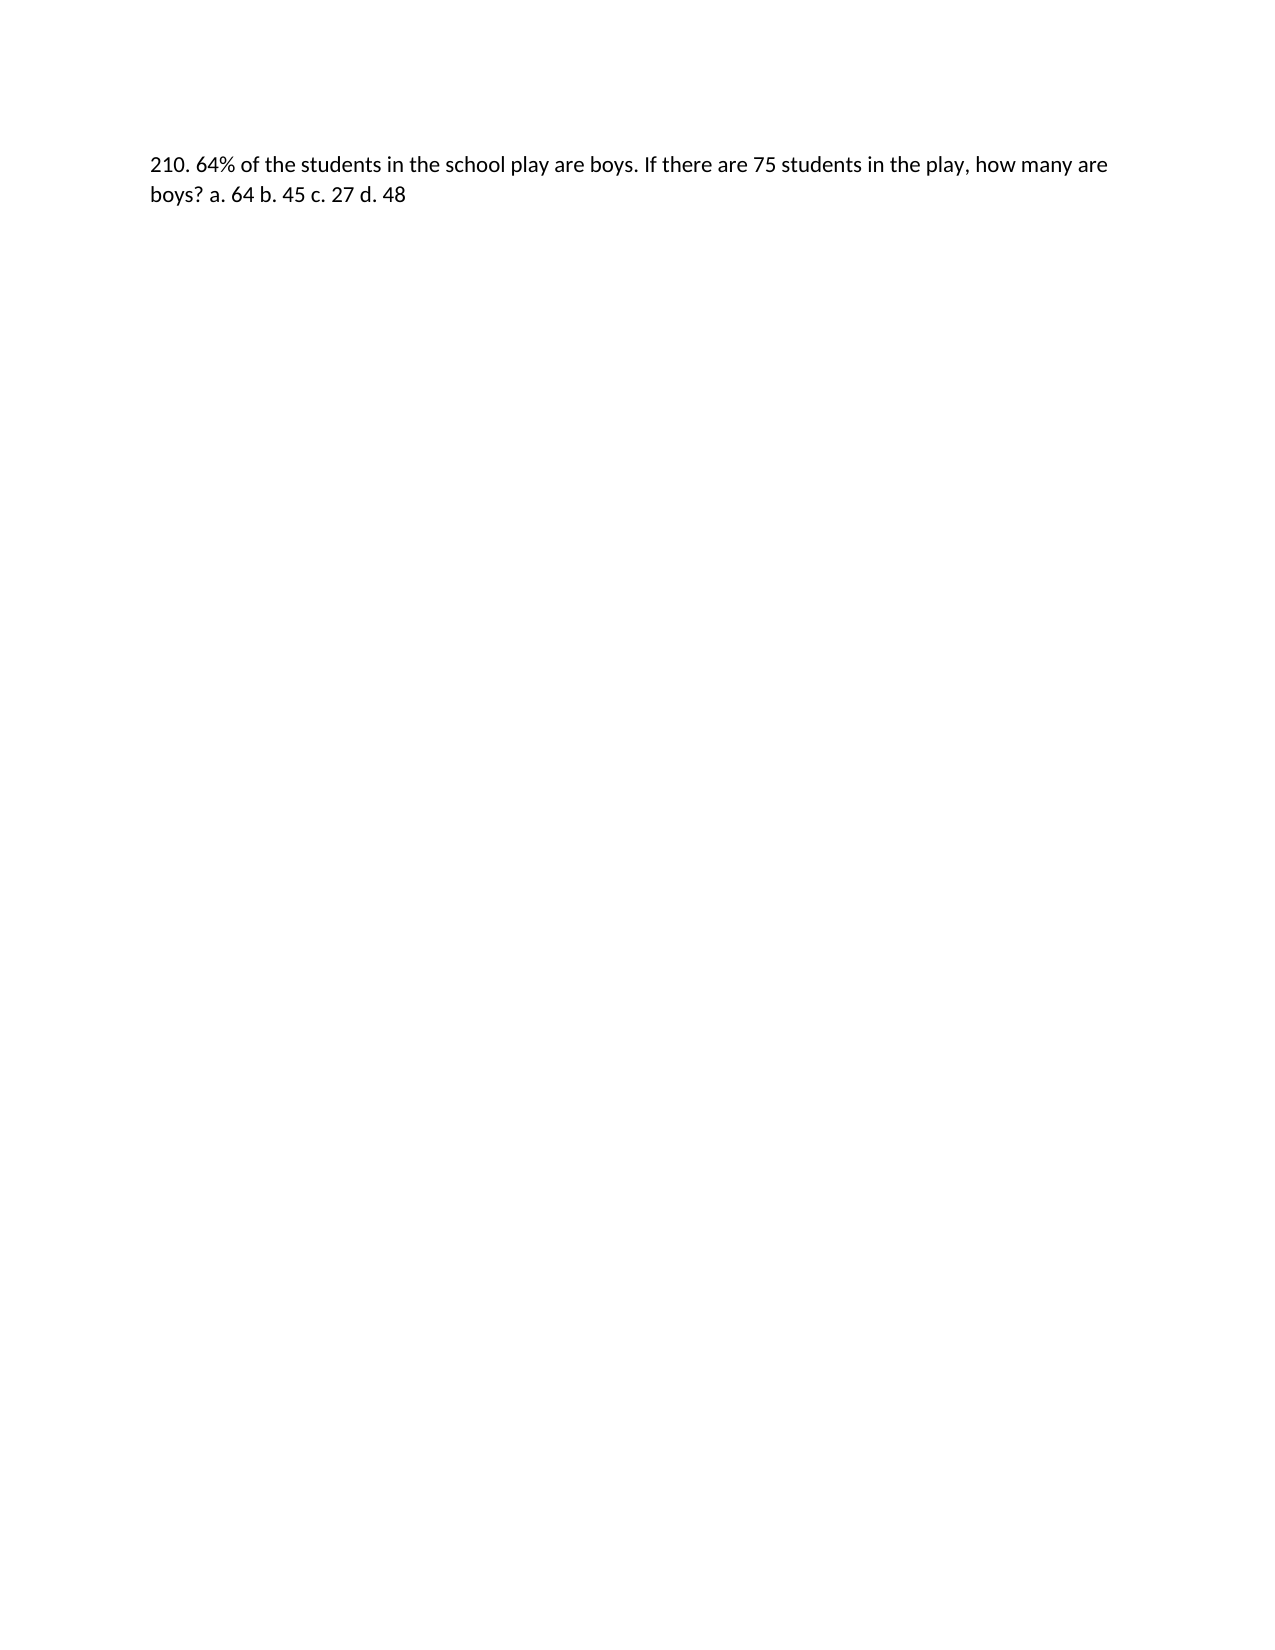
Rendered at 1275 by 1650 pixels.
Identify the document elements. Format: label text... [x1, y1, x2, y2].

text 210. 64% of the students in the school play are boys. If there are 75 students in the play, how many are boys? a. 64 b. 45 c. 27 d. 48 [150, 150, 1125, 208]
